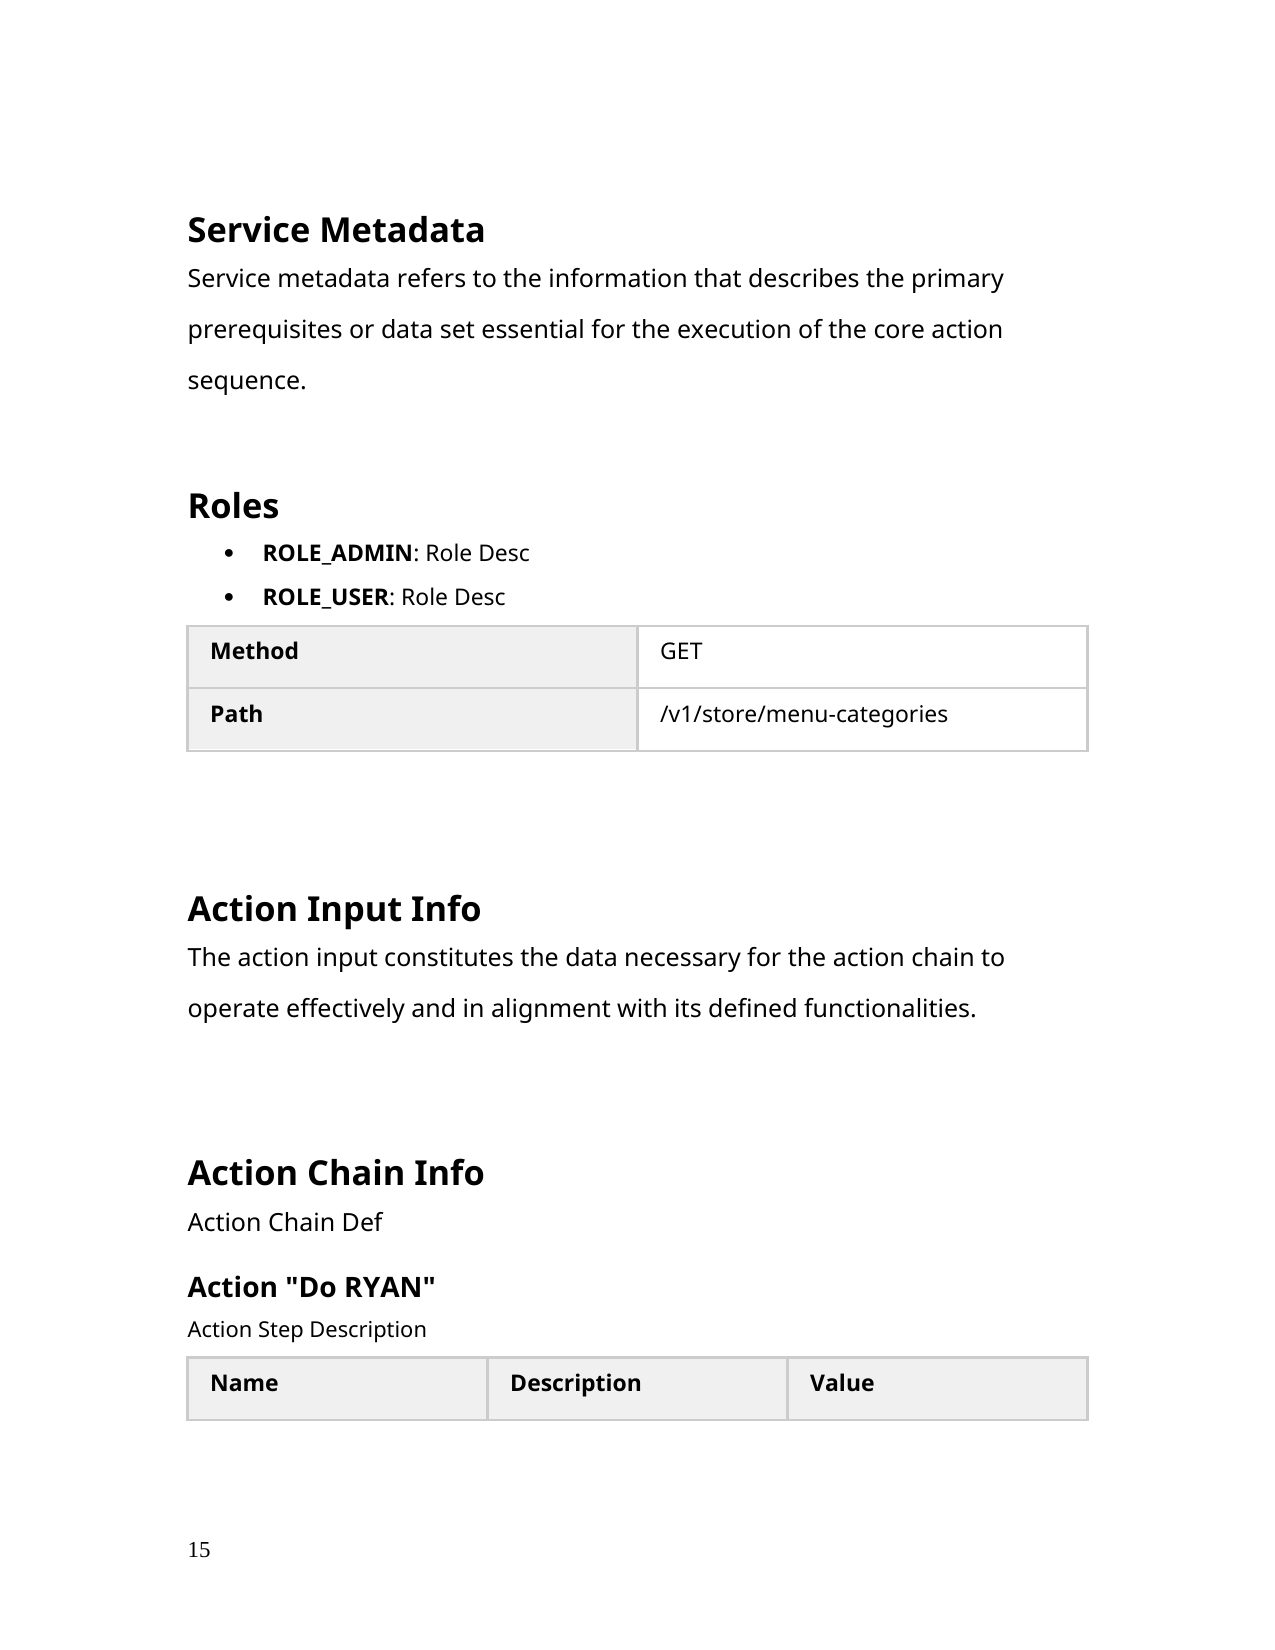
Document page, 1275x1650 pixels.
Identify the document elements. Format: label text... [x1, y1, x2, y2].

subtitle Service Metadata [187, 206, 1087, 252]
table_header Name [189, 1359, 486, 1419]
table_header Value [789, 1359, 1086, 1419]
subtitle Action "Do RYAN" [187, 1267, 1087, 1306]
table_header Description [489, 1359, 786, 1419]
list ROLE_ADMIN: Role Desc [225, 537, 1087, 568]
table_cell /v1/store/menu-categories [639, 689, 1086, 749]
text Action Chain Def [187, 1204, 1087, 1238]
text Action Step Description [187, 1314, 1087, 1344]
table_cell Path [189, 689, 636, 749]
subtitle Action Input Info [187, 885, 1087, 932]
subtitle Roles [187, 482, 1087, 529]
text The action input constitutes the data necessary for the action chain to operate effectively and in alignment with its defined functionalities. [187, 940, 1087, 1025]
table_header GET [639, 627, 1086, 687]
list ROLE_USER: Role Desc [225, 581, 1087, 612]
text Service metadata refers to the information that describes the primary prerequisites or data set essential for the execution of the core action sequence. [187, 261, 1087, 397]
subtitle Action Chain Info [187, 1149, 1087, 1196]
table_header Method [189, 627, 636, 687]
